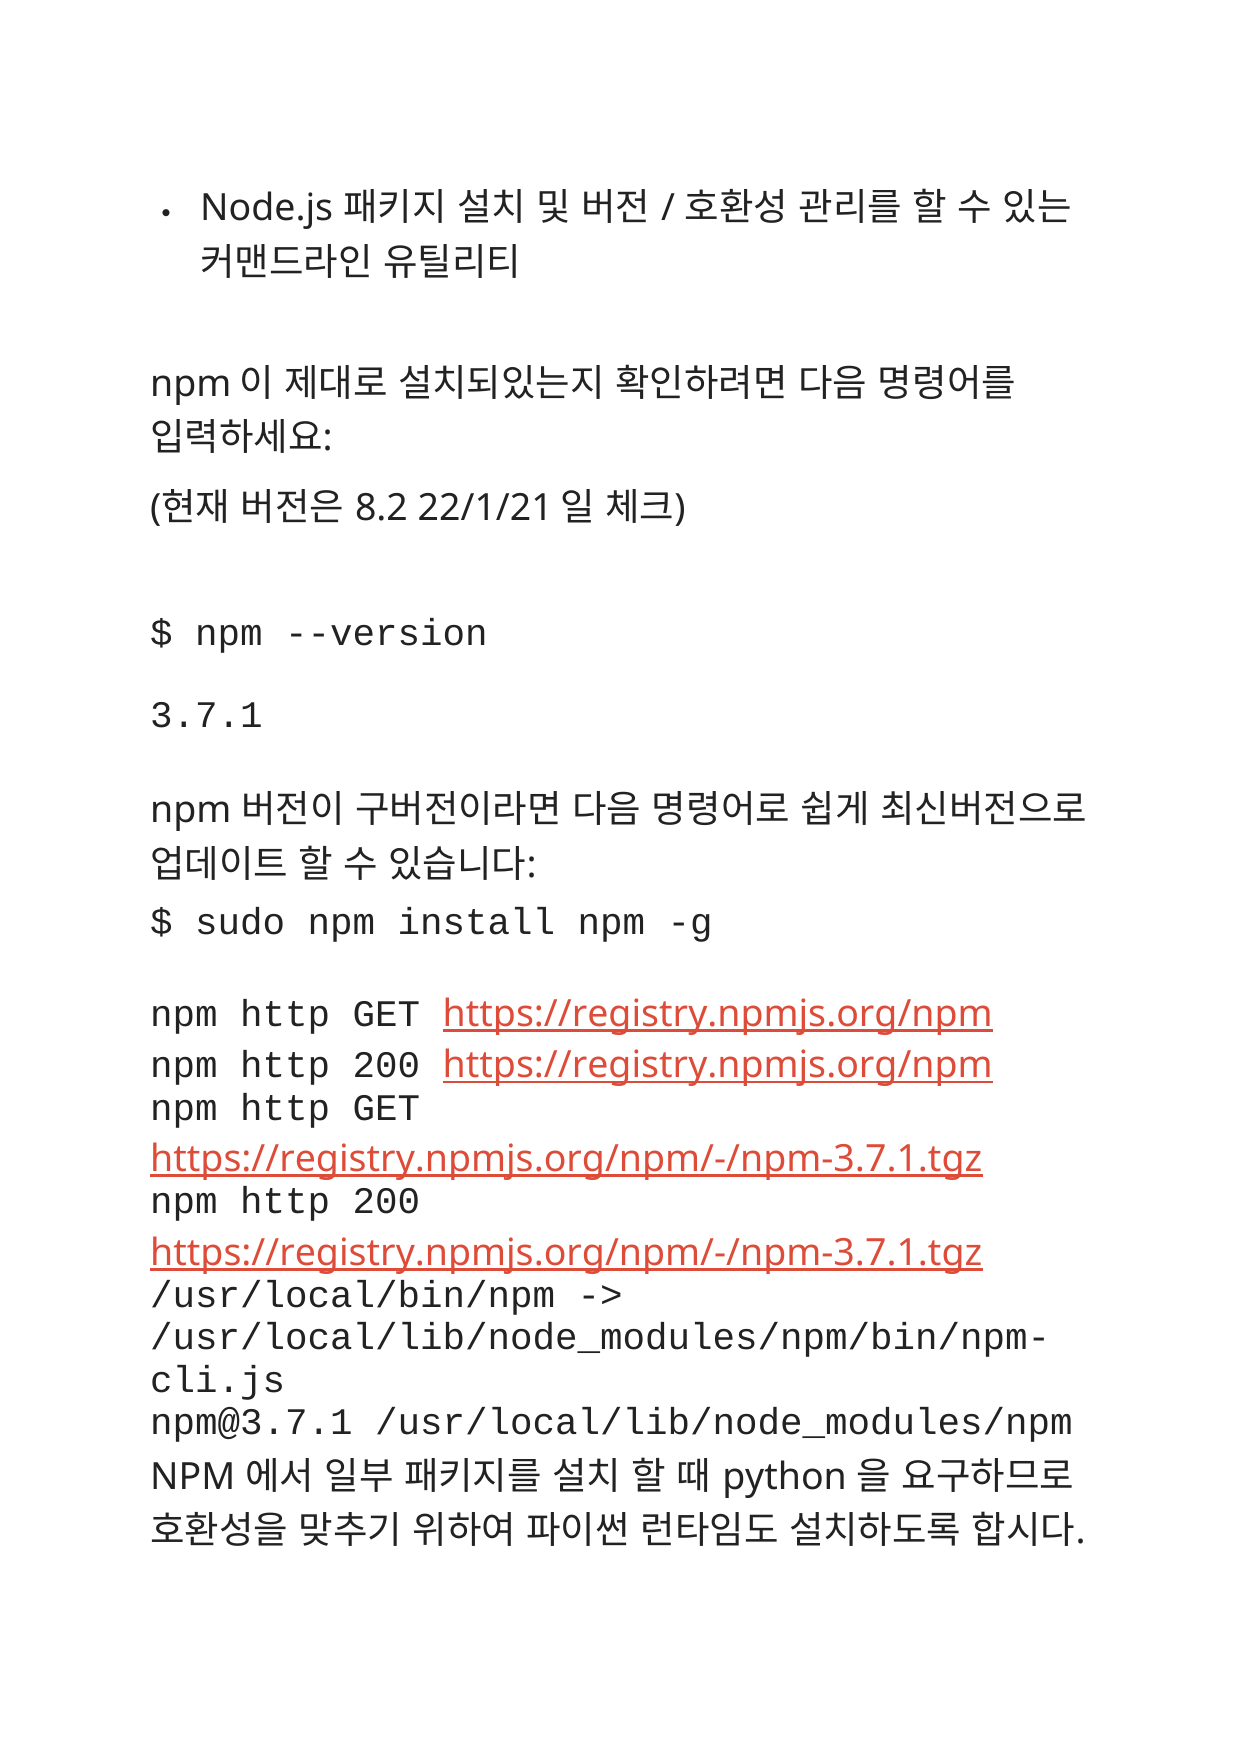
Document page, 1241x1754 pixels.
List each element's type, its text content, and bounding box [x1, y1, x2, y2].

text NPM 에서 일부 패키지를 설치 할 때 python 을 요구하므로 호환성을 맞추기 위하여 파이썬 런타임도 설치하도록 합시다. [150, 1446, 1090, 1555]
text 3.7.1 [150, 696, 1090, 739]
text /usr/local/bin/npm -> /usr/local/lib/node_modules/npm/bin/npm-cli.js [150, 1276, 1090, 1403]
text $ sudo npm install npm -g [150, 903, 1090, 946]
text npm@3.7.1 /usr/local/lib/node_modules/npm [150, 1403, 1090, 1446]
text (현재 버전은 8.2 22/1/21일 체크) [150, 477, 1090, 532]
text npm http 200 https://registry.npmjs.org/npm [150, 1037, 1090, 1089]
text npm 버전이 구버전이라면 다음 명령어로 쉽게 최신버전으로 업데이트 할 수 있습니다: [150, 779, 1090, 888]
text npm이 제대로 설치되있는지 확인하려면 다음 명령어를 입력하세요: [150, 353, 1090, 462]
text $ npm --version [150, 614, 1090, 656]
text npm http 200 https://registry.npmjs.org/npm/-/npm-3.7.1.tgz [150, 1182, 1090, 1276]
list Node.js 패키지 설치 및 버전 / 호환성 관리를 할 수 있는 커맨드라인 유틸리티 [162, 177, 1090, 286]
text npm http GET https://registry.npmjs.org/npm [150, 986, 1090, 1037]
text npm http GET https://registry.npmjs.org/npm/-/npm-3.7.1.tgz [150, 1089, 1090, 1182]
